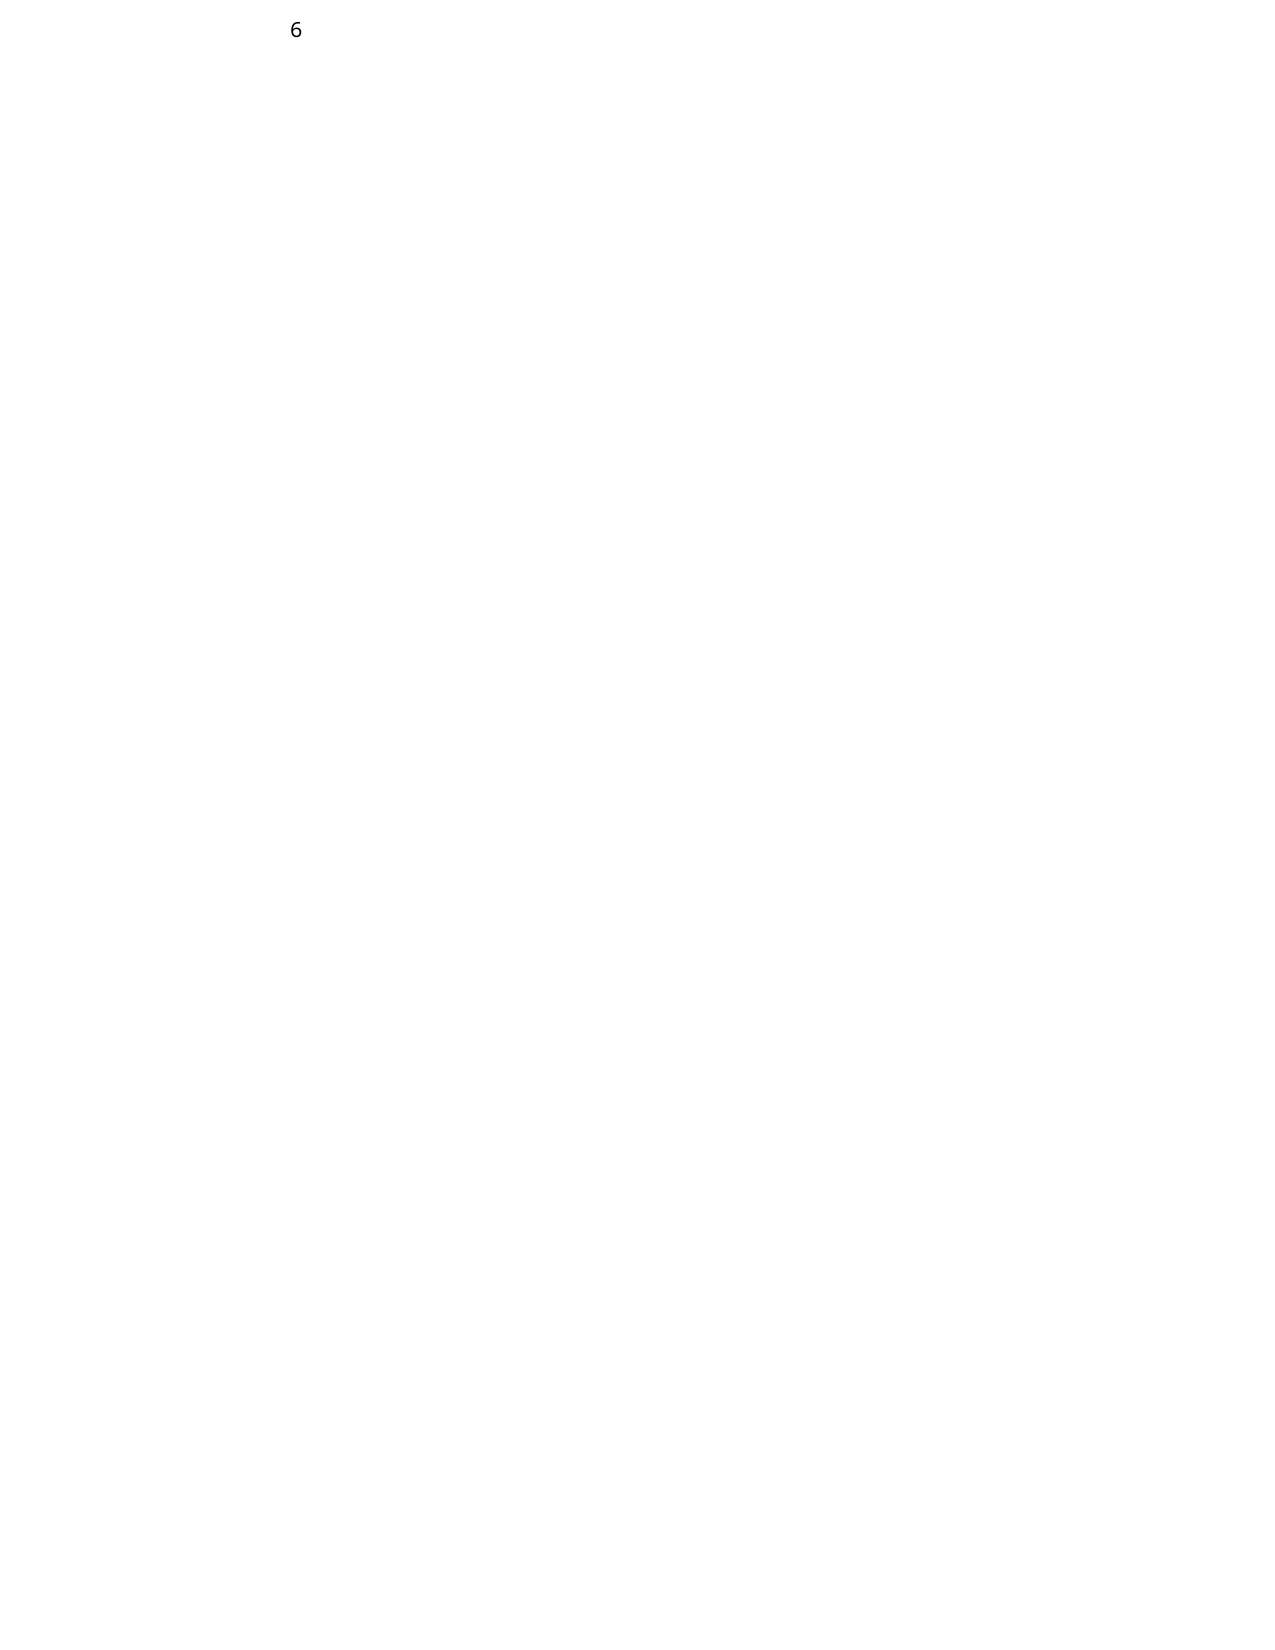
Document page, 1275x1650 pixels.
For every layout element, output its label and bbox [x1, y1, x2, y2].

text [15, 15, 1260, 1149]
